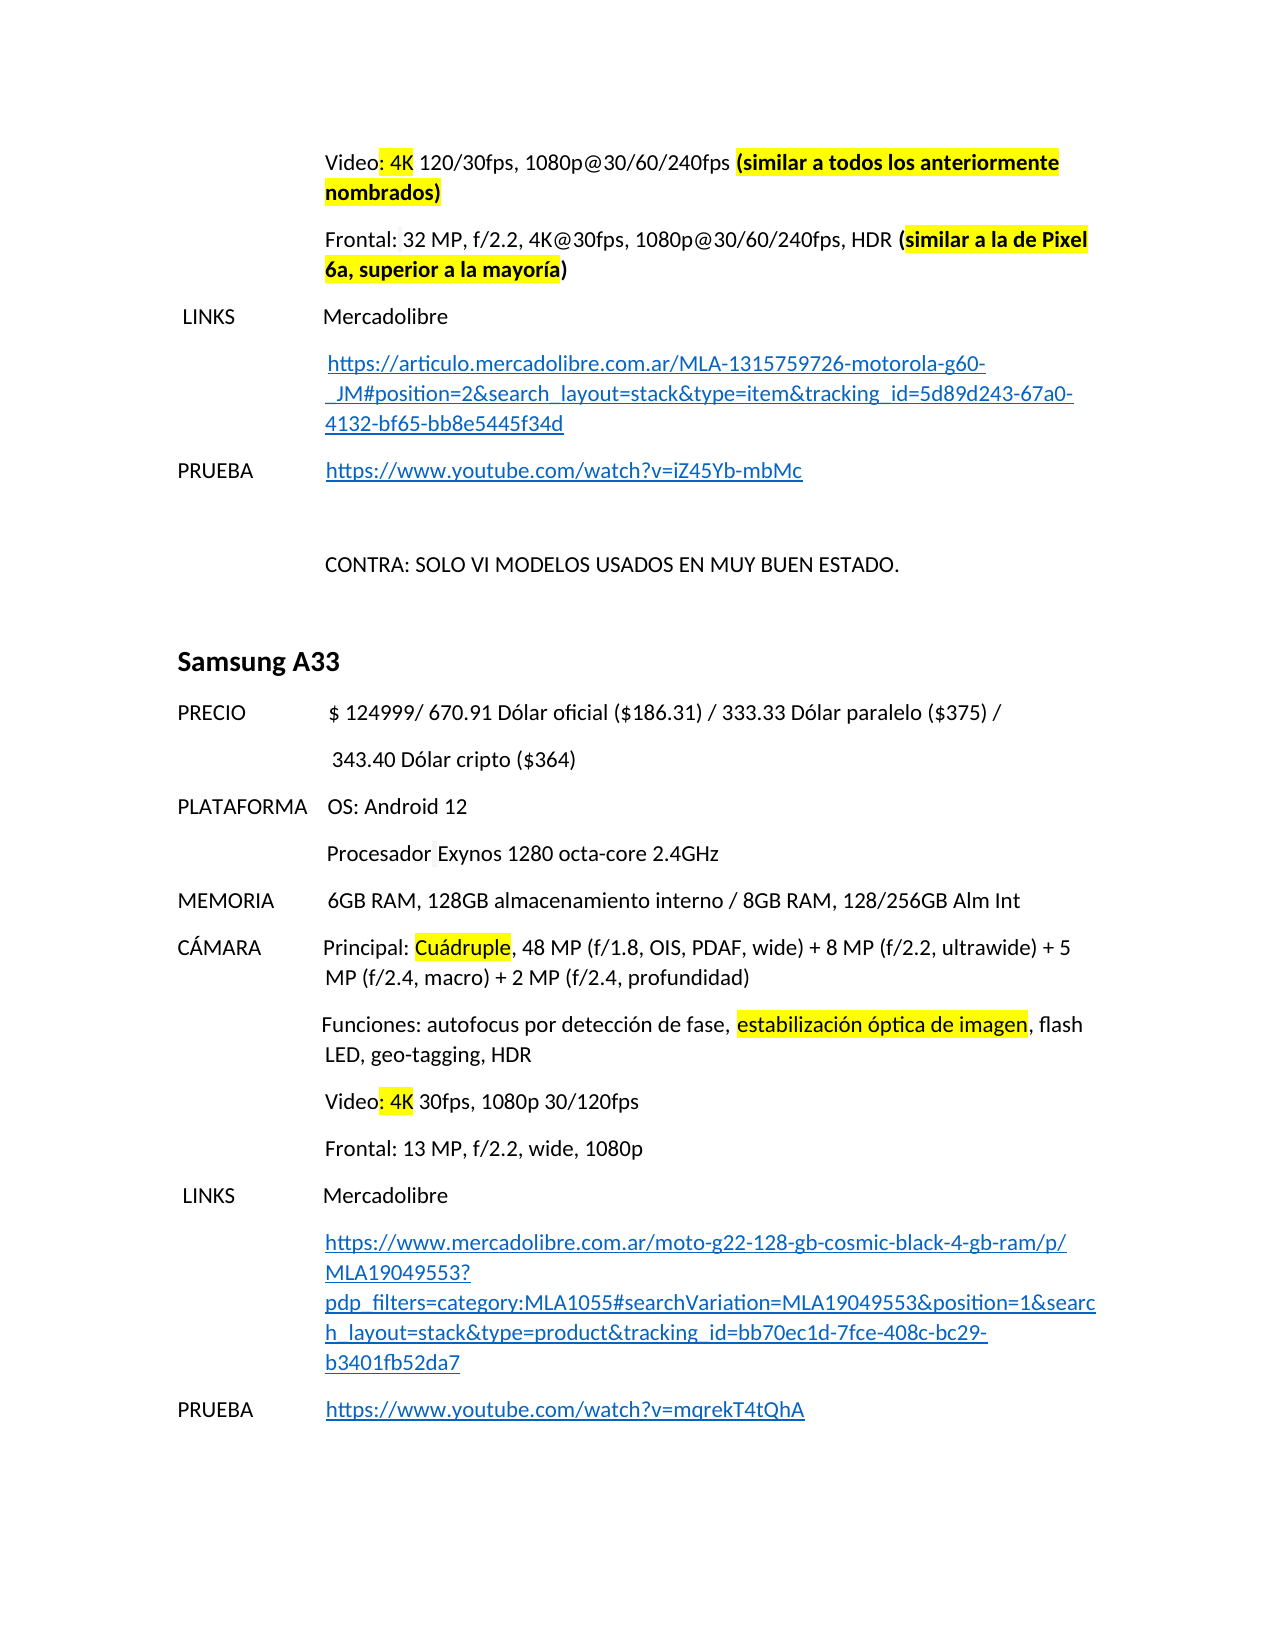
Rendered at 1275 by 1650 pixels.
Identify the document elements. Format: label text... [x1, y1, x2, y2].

text 343.40 Dólar cripto ($364) [177, 745, 1098, 773]
text PRUEBA https://www.youtube.com/watch?v=iZ45Yb-mbMc [177, 456, 1098, 484]
text LINKS Mercadolibre [177, 302, 1098, 330]
text Samsung A33 [177, 643, 1098, 679]
text Video: 4K 120/30fps, 1080p@30/60/240fps (similar a todos los anteriormente nombrados) [325, 148, 1098, 206]
text CONTRA: SOLO VI MODELOS USADOS EN MUY BUEN ESTADO. [325, 550, 1098, 578]
text https://articulo.mercadolibre.com.ar/MLA-1315759726-motorola-g60-_JM#position=2&search_layout=stack&type=item&tracking_id=5d89d243-67a0-4132-bf65-bb8e5445f34d [177, 349, 1098, 437]
text PRUEBA https://www.youtube.com/watch?v=mqrekT4tQhA [177, 1395, 1098, 1423]
text Funciones: autofocus por detección de fase, estabilización óptica de imagen, flash LED, geo-tagging, HDR [177, 1010, 1098, 1068]
text MEMORIA 6GB RAM, 128GB almacenamiento interno / 8GB RAM, 128/256GB Alm Int [177, 886, 1098, 914]
text PRECIO $ 124999/ 670.91 Dólar oficial ($186.31) / 333.33 Dólar paralelo ($375) / [177, 698, 1098, 727]
text https://www.mercadolibre.com.ar/moto-g22-128-gb-cosmic-black-4-gb-ram/p/MLA19049553?pdp_filters=category:MLA1055#searchVariation=MLA19049553&position=1&search_layout=stack&type=product&tracking_id=bb70ec1d-7fce-408c-bc29-b3401fb52da7 [325, 1228, 1098, 1377]
text PLATAFORMA OS: Android 12 [177, 792, 1098, 820]
text Video: 4K 30fps, 1080p 30/120fps [413, 1087, 1098, 1115]
text Frontal: 32 MP, f/2.2, 4K@30fps, 1080p@30/60/240fps, HDR (similar a la de Pixel 6a, superior a la mayoría) [325, 225, 1098, 283]
text CÁMARA Principal: Cuádruple, 48 MP (f/1.8, OIS, PDAF, wide) + 8 MP (f/2.2, ultrawide) + 5 MP (f/2.4, macro) + 2 MP (f/2.4, profundidad) [177, 933, 1098, 991]
text Frontal: 13 MP, f/2.2, wide, 1080p [325, 1134, 1098, 1162]
text LINKS Mercadolibre [177, 1181, 1098, 1209]
text Procesador Exynos 1280 octa-core 2.4GHz [177, 839, 1098, 867]
